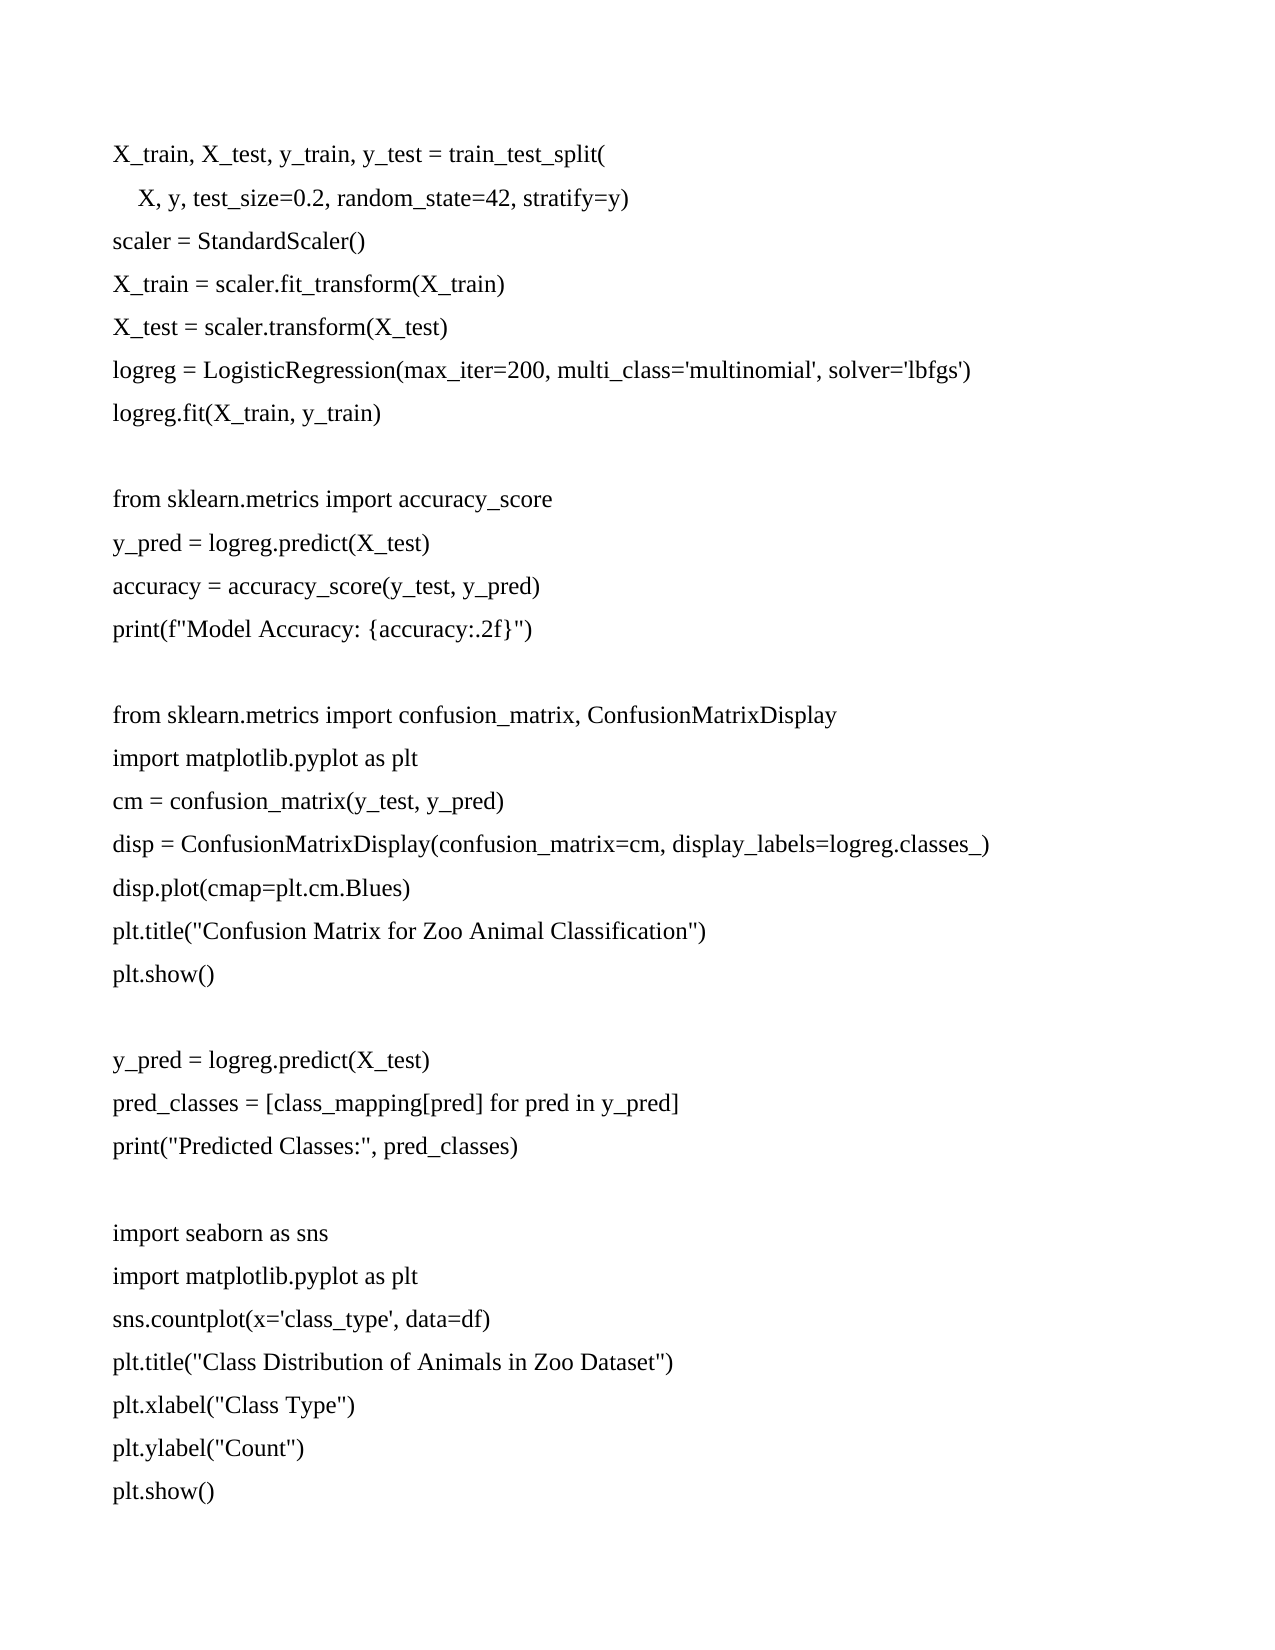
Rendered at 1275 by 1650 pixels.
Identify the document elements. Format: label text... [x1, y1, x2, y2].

text X_train, X_test, y_train, y_test = train_test_split( [112, 139, 1162, 168]
text y_pred = logreg.predict(X_test) [112, 528, 1162, 556]
text disp.plot(cmap=plt.cm.Blues) [112, 873, 1162, 901]
text from sklearn.metrics import confusion_matrix, ConfusionMatrixDisplay [112, 700, 1162, 729]
text import seaborn as sns [112, 1218, 1162, 1246]
text plt.show() [112, 1476, 1162, 1505]
text plt.show() [112, 959, 1162, 988]
text scaler = StandardScaler() [112, 226, 1162, 254]
text plt.ylabel("Count") [112, 1433, 1162, 1462]
text logreg.fit(X_train, y_train) [112, 398, 1162, 427]
text X, y, test_size=0.2, random_state=42, stratify=y) [112, 183, 1162, 211]
text plt.xlabel("Class Type") [112, 1390, 1162, 1419]
text plt.title("Confusion Matrix for Zoo Animal Classification") [112, 916, 1162, 944]
text logreg = LogisticRegression(max_iter=200, multi_class='multinomial', solver='lbfgs') [112, 355, 1162, 384]
text disp = ConfusionMatrixDisplay(confusion_matrix=cm, display_labels=logreg.classes_) [112, 829, 1162, 858]
text X_train = scaler.fit_transform(X_train) [112, 269, 1162, 298]
text print("Predicted Classes:", pred_classes) [112, 1131, 1162, 1160]
text X_test = scaler.transform(X_test) [112, 312, 1162, 341]
text cm = confusion_matrix(y_test, y_pred) [112, 786, 1162, 815]
text from sklearn.metrics import accuracy_score [112, 484, 1162, 513]
text import matplotlib.pyplot as plt [112, 1261, 1162, 1289]
text sns.countplot(x='class_type', data=df) [112, 1304, 1162, 1333]
text import matplotlib.pyplot as plt [112, 743, 1162, 772]
text y_pred = logreg.predict(X_test) [112, 1045, 1162, 1074]
text plt.title("Class Distribution of Animals in Zoo Dataset") [112, 1347, 1162, 1376]
text accuracy = accuracy_score(y_test, y_pred) [112, 571, 1162, 599]
text print(f"Model Accuracy: {accuracy:.2f}") [112, 614, 1162, 643]
text pred_classes = [class_mapping[pred] for pred in y_pred] [112, 1088, 1162, 1117]
